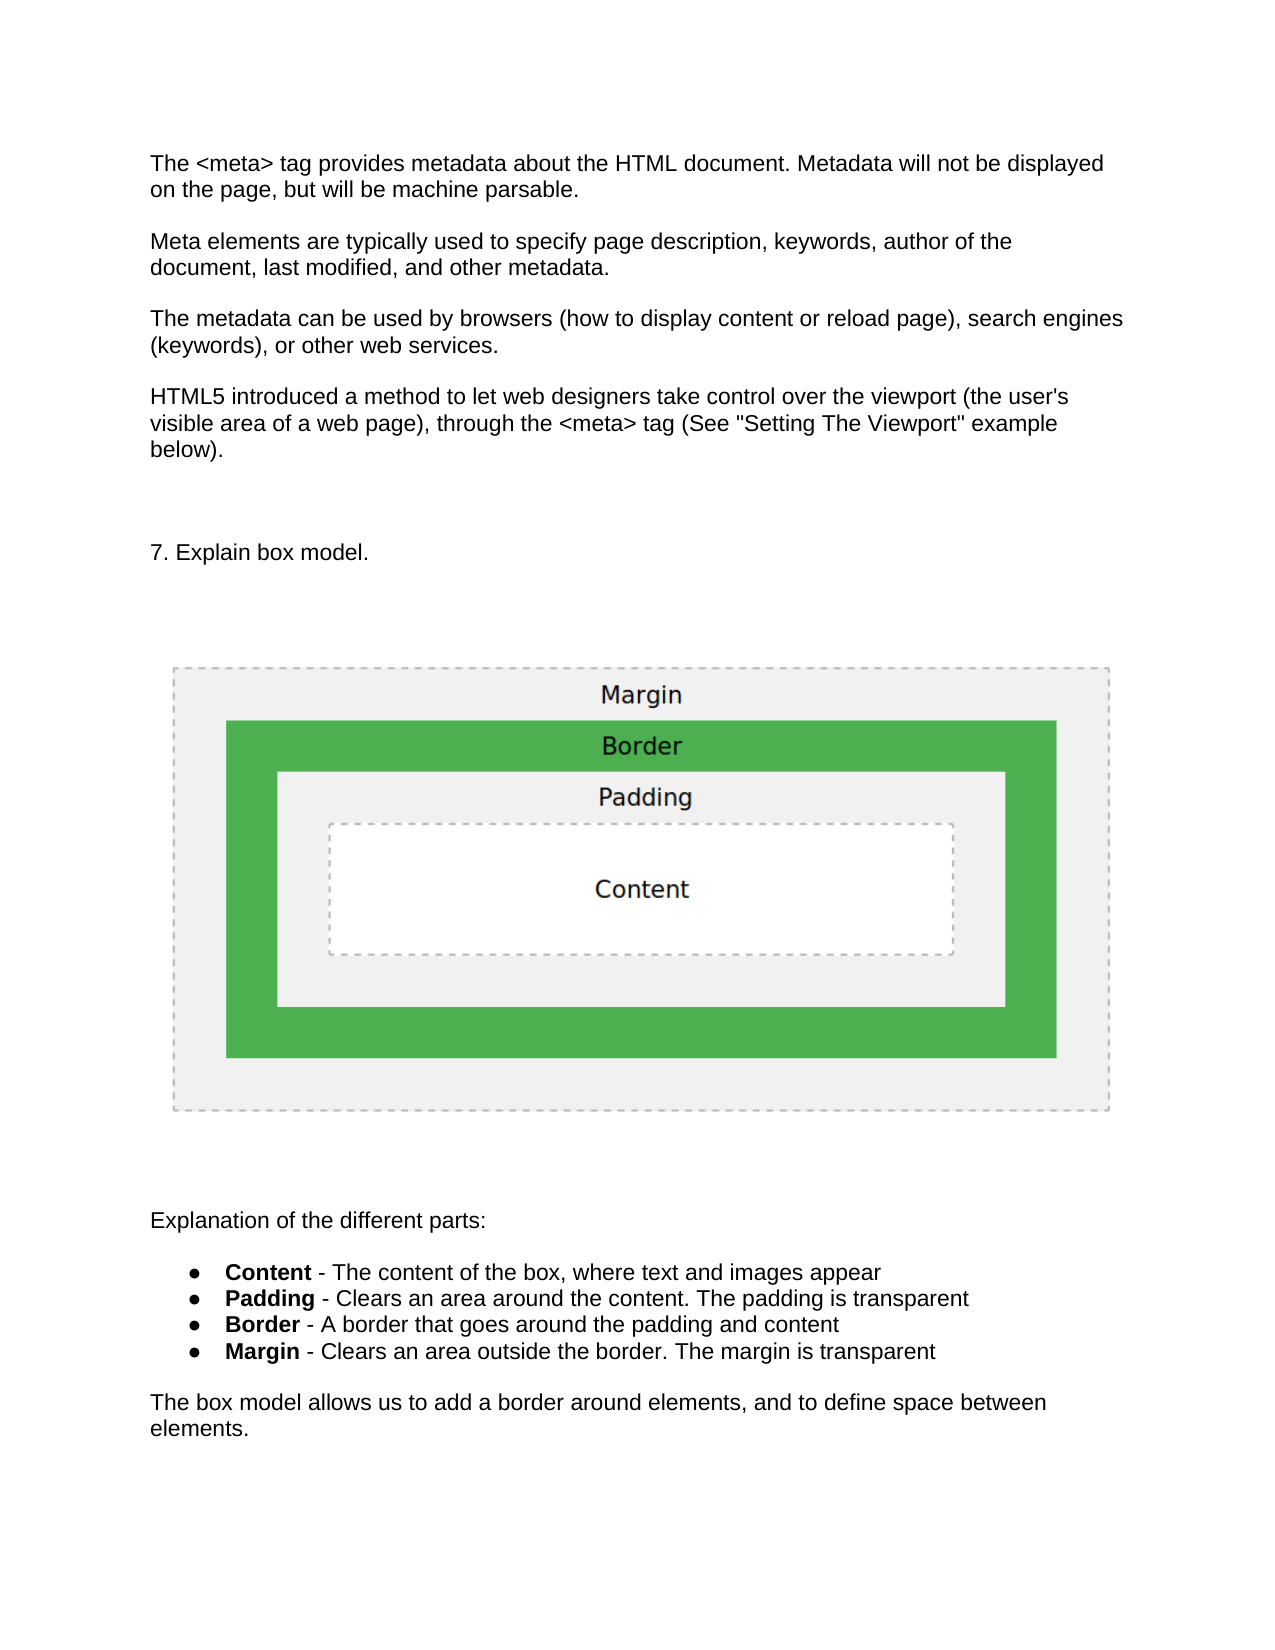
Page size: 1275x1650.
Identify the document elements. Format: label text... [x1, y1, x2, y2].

text The metadata can be used by browsers (how to display content or reload page), search engines (keywords), or other web services. [150, 305, 1125, 358]
list Margin - Clears an area outside the border. The margin is transparent [187, 1338, 1125, 1364]
list Padding - Clears an area around the content. The padding is transparent [187, 1285, 1125, 1311]
text The box model allows us to add a border around elements, and to define space between elements. [150, 1389, 1125, 1442]
list Content - The content of the box, where text and images appear [187, 1258, 1125, 1285]
text HTML5 introduced a method to let web designers take control over the viewport (the user's visible area of a web page), through the <meta> tag (See "Setting The Viewport" example below). [150, 383, 1125, 462]
text Explanation of the different parts: [150, 1207, 1125, 1233]
picture [150, 641, 1125, 1131]
list Border - A border that goes around the padding and content [187, 1311, 1125, 1338]
text The <meta> tag provides metadata about the HTML document. Metadata will not be displayed on the page, but will be machine parsable. [150, 150, 1125, 203]
text 7. Explain box model. [150, 538, 1125, 565]
text Meta elements are typically used to specify page description, keywords, author of the document, last modified, and other metadata. [150, 228, 1125, 280]
